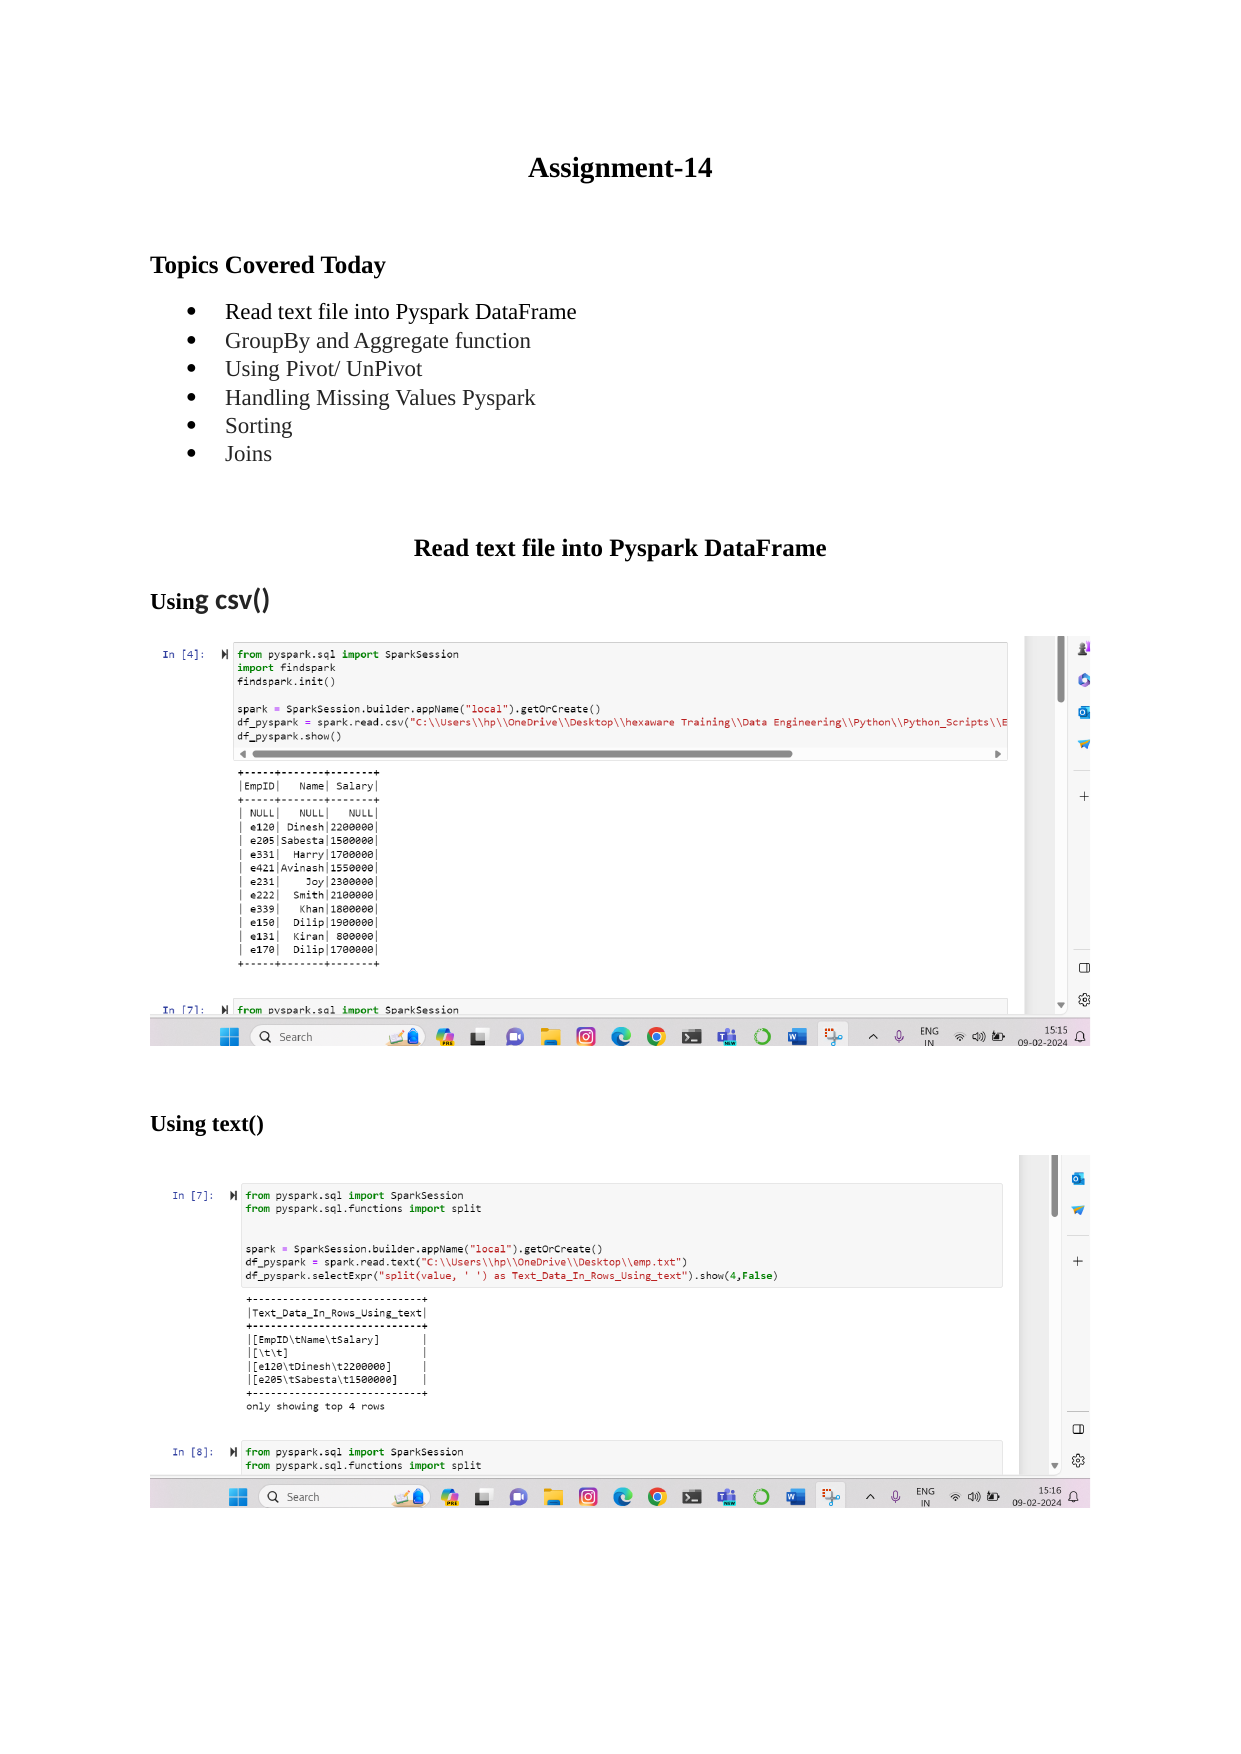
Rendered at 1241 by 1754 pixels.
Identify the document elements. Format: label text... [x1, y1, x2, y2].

text Topics Covered Today [150, 251, 1090, 279]
picture [150, 636, 1091, 1046]
list Joins [187, 440, 1090, 467]
list Using Pivot/ UnPivot [187, 355, 1090, 381]
list GroupBy and Aggregate function [187, 327, 1090, 353]
list Sorting [187, 412, 1090, 438]
text Using text() [150, 1110, 1090, 1136]
text Assignment-14 [150, 150, 1090, 183]
text Using csv() [150, 581, 1090, 617]
text Read text file into Pyspark DataFrame [150, 533, 1090, 562]
list Read text file into Pyspark DataFrame [187, 298, 1090, 324]
picture [150, 1155, 1091, 1508]
list Handling Missing Values Pyspark [187, 383, 1090, 410]
